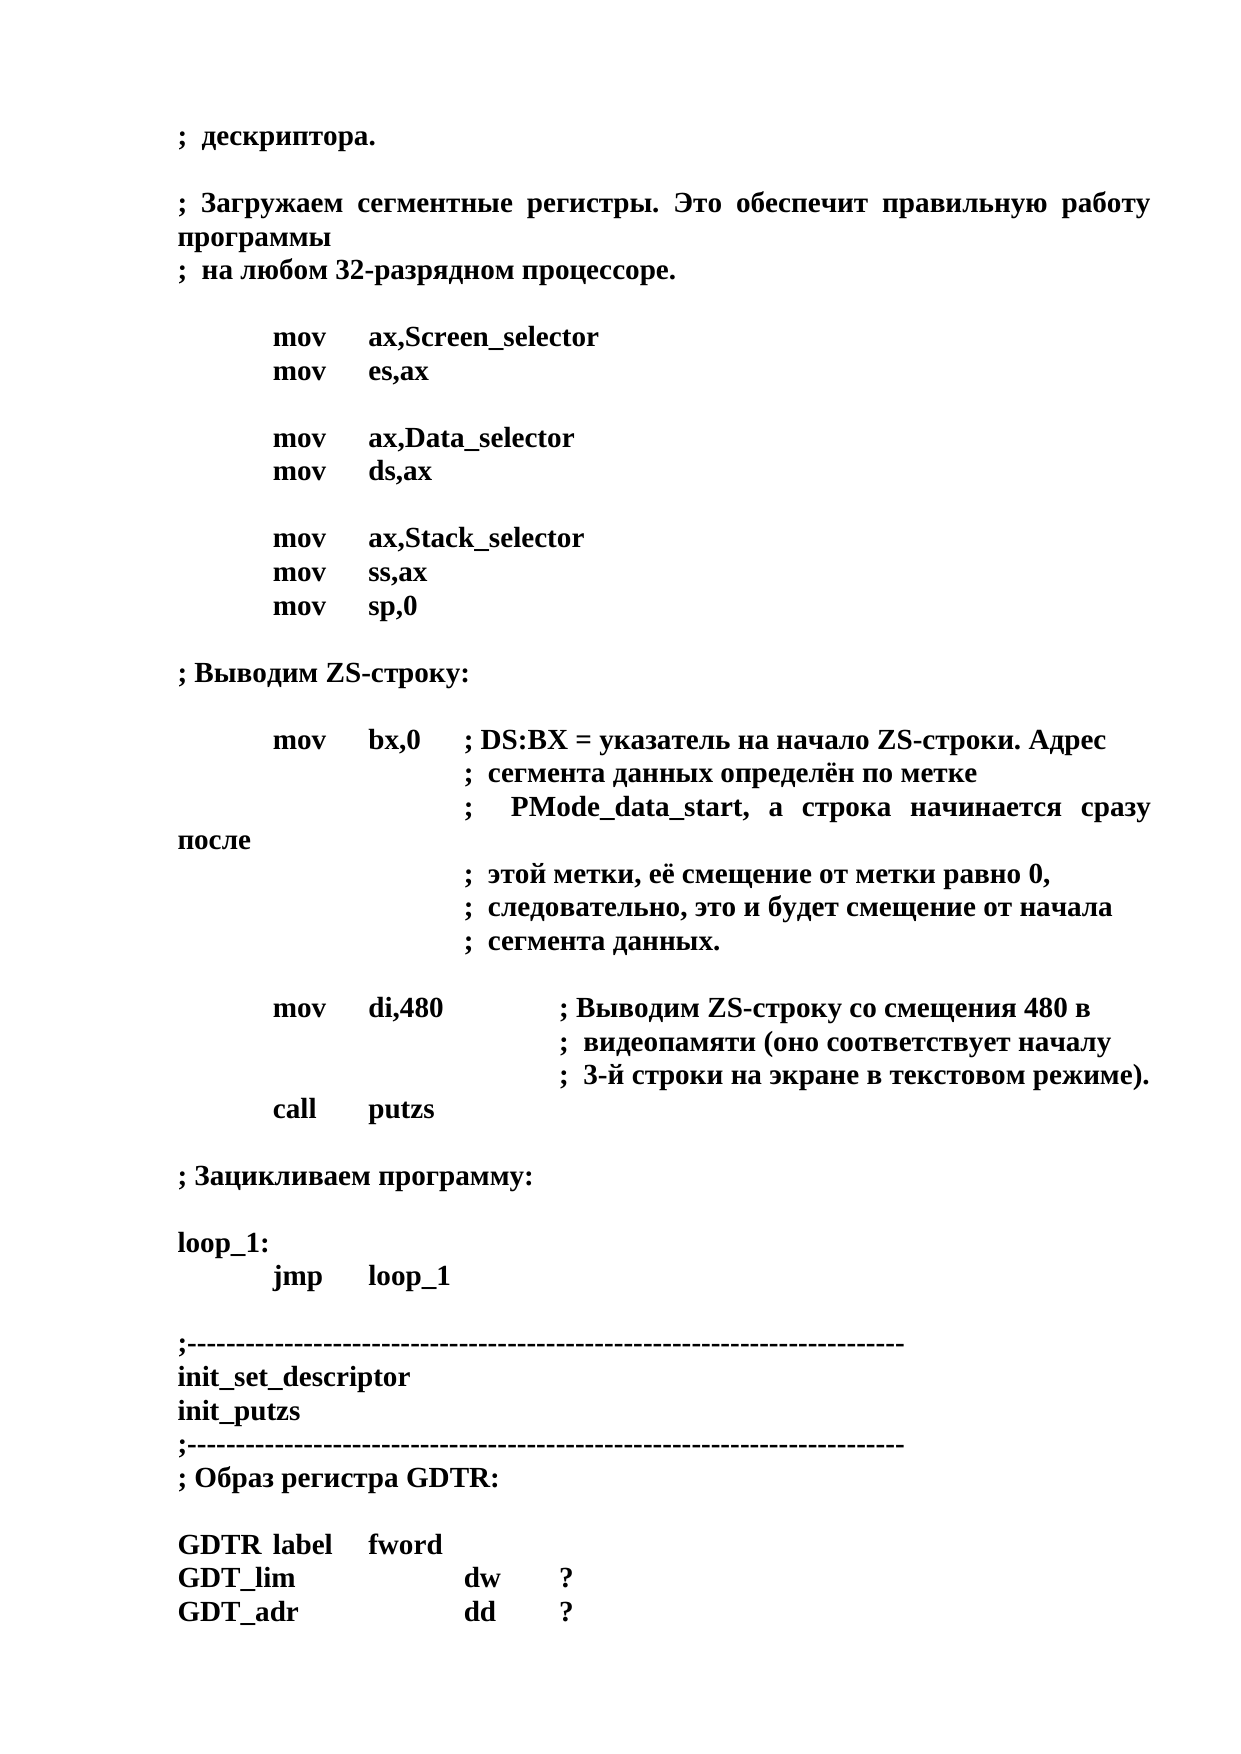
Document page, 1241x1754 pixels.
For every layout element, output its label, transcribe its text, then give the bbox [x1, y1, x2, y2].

text ; сегмента данных определён по метке [177, 755, 1152, 789]
text ; 3-й строки на экране в текстовом режиме). [177, 1057, 1152, 1091]
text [177, 1426, 1152, 1460]
text ;-------------------------------------------------------------------------- [177, 1326, 1152, 1359]
text mov ax,Data_selector [177, 420, 1152, 453]
text mov ss,ax [177, 554, 1152, 588]
text init_putzs [177, 1393, 1152, 1426]
text mov es,ax [177, 353, 1152, 386]
text ; видеопамяти (оно соответствует началу [177, 1024, 1152, 1057]
text mov sp,0 [177, 588, 1152, 621]
text ; Загружаем сегментные регистры. Это обеспечит правильную работу программы [177, 185, 1152, 252]
text ; на любом 32-разрядном процессоре. [177, 252, 1152, 286]
text jmp loop_1 [177, 1258, 1152, 1292]
text mov ds,ax [177, 453, 1152, 487]
text GDTR label fword [177, 1527, 1152, 1560]
text GDT_lim dw ? [177, 1560, 1152, 1594]
text ; PMode_data_start, а строка начинается сразу после [177, 789, 1152, 856]
text init_set_descriptor [177, 1359, 1152, 1393]
text GDT_adr dd ? [177, 1594, 1152, 1627]
text ; Образ регистра GDTR: [177, 1460, 1152, 1493]
text call putzs [177, 1091, 1152, 1124]
text loop_1: [177, 1225, 1152, 1258]
text mov bx,0 ; DS:BX = указатель на начало ZS-строки. Адрес [177, 722, 1152, 755]
text mov di,480 ; Выводим ZS-строку со смещения 480 в [177, 990, 1152, 1024]
text ; Выводим ZS-строку: [177, 655, 1152, 688]
text mov ax,Screen_selector [177, 319, 1152, 353]
text mov ax,Stack_selector [177, 521, 1152, 554]
text ; следовательно, это и будет смещение от начала [177, 889, 1152, 923]
text ; Зацикливаем программу: [177, 1158, 1152, 1191]
text ; дескриптора. [177, 118, 1152, 152]
text ; этой метки, её смещение от метки равно 0, [177, 856, 1152, 889]
text ; сегмента данных. [177, 923, 1152, 957]
